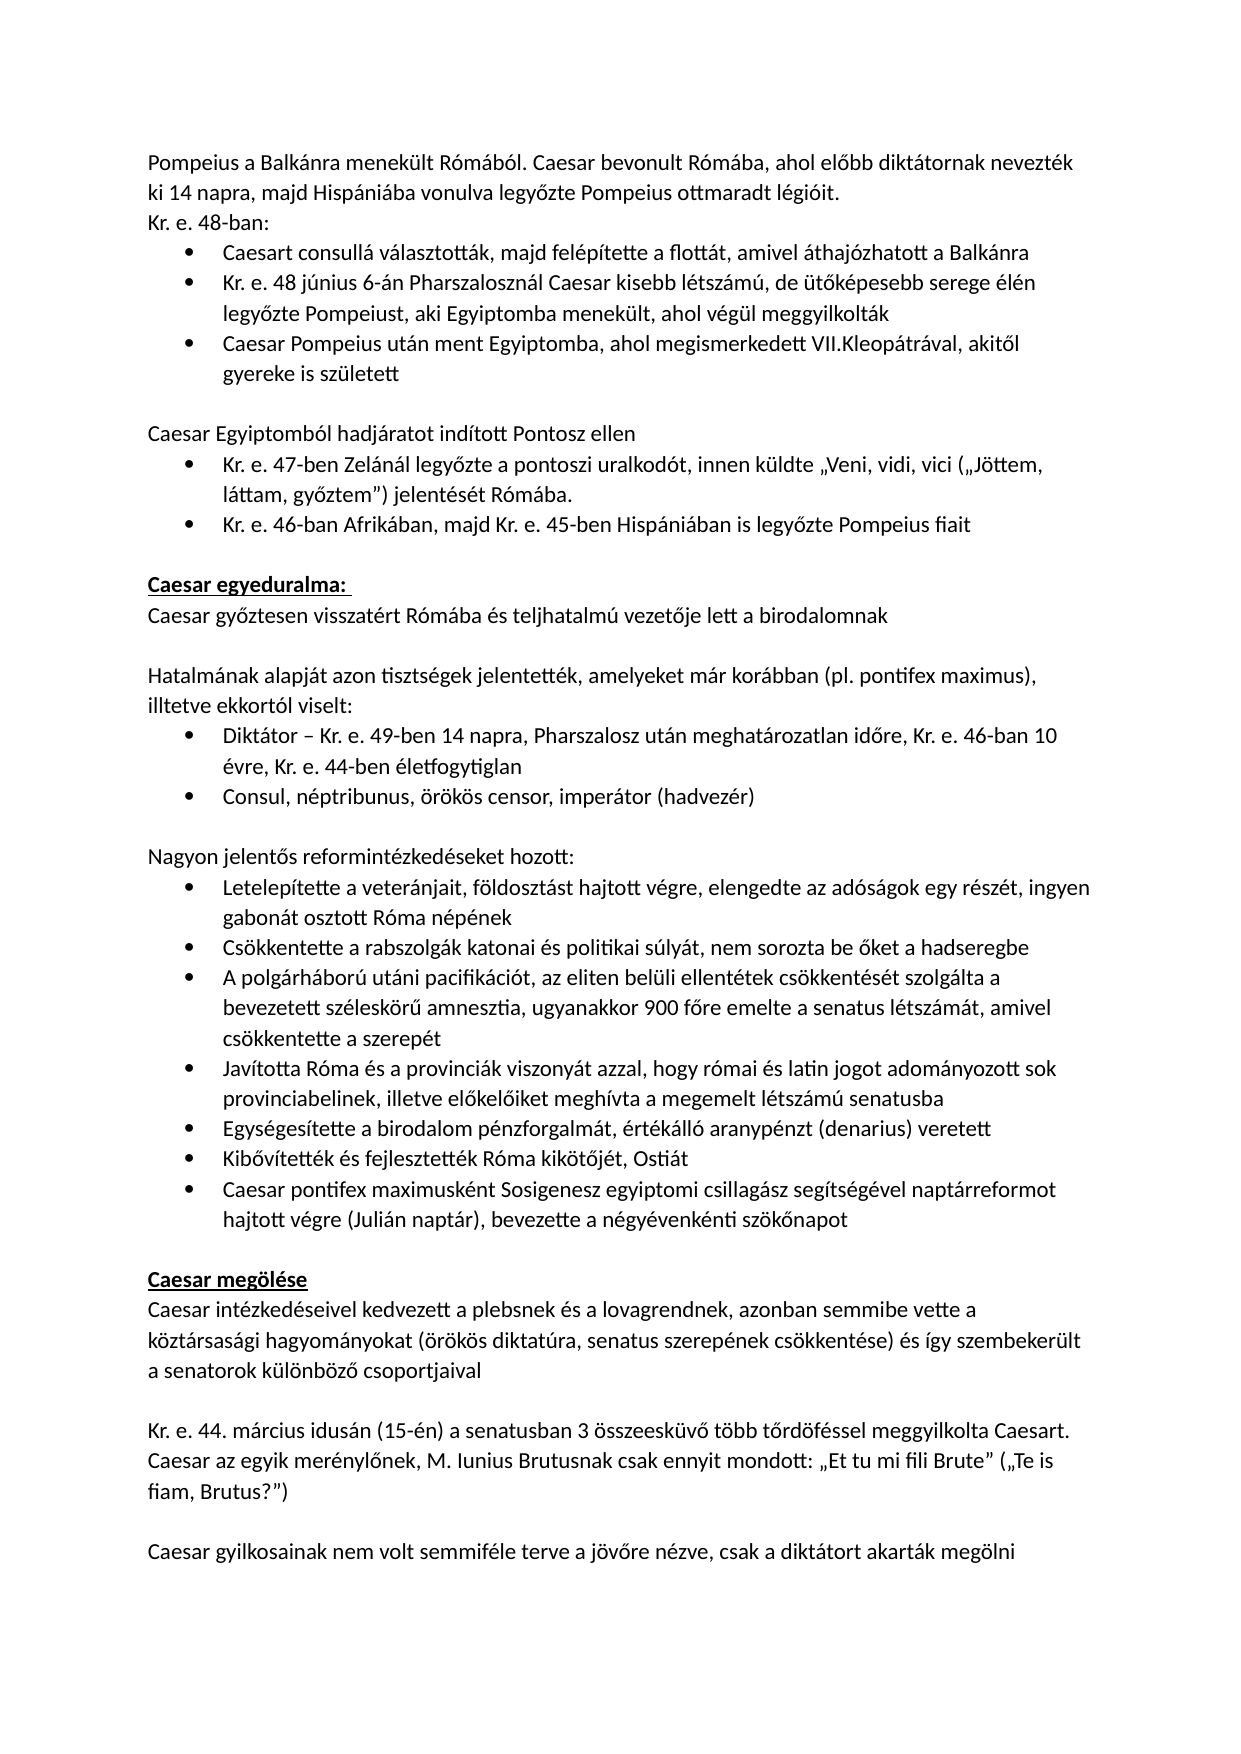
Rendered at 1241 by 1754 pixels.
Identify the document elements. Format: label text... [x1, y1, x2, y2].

list Kr. e. 48 június 6-án Pharszalosznál Caesar kisebb létszámú, de ütőképesebb serege élén legyőzte Pompeiust, aki Egyiptomba menekült, ahol végül meggyilkolták [185, 268, 1093, 327]
list Letelepítette a veteránjait, földosztást hajtott végre, elengedte az adóságok egy részét, ingyen gabonát osztott Róma népének [185, 873, 1093, 931]
list Kr. e. 47-ben Zelánál legyőzte a pontoszi uralkodót, innen küldte „Veni, vidi, vici („Jöttem, láttam, győztem”) jelentését Rómába. [185, 450, 1093, 508]
list Javította Róma és a provinciák viszonyát azzal, hogy római és latin jogot adományozott sok provinciabelinek, illetve előkelőiket meghívta a megemelt létszámú senatusba [185, 1054, 1093, 1112]
text Kr. e. 44. március idusán (15-én) a senatusban 3 összeesküvő több tőrdöféssel meggyilkolta Caesart. Caesar az egyik merénylőnek, M. Iunius Brutusnak csak ennyit mondott: „Et tu mi fili Brute” („Te is fiam, Brutus?”) [148, 1416, 1093, 1505]
text Nagyon jelentős reformintézkedéseket hozott: [148, 842, 1093, 870]
list Kibővítették és fejlesztették Róma kikötőjét, Ostiát [185, 1144, 1093, 1172]
text Kr. e. 48-ban: [148, 208, 1093, 236]
text Caesar győztesen visszatért Rómába és teljhatalmú vezetője lett a birodalomnak [148, 601, 1093, 629]
list Csökkentette a rabszolgák katonai és politikai súlyát, nem sorozta be őket a hadseregbe [185, 933, 1093, 961]
text Pompeius a Balkánra menekült Rómából. Caesar bevonult Rómába, ahol előbb diktátornak nevezték ki 14 napra, majd Hispániába vonulva legyőzte Pompeius ottmaradt légióit. [148, 148, 1093, 206]
list Consul, néptribunus, örökös censor, imperátor (hadvezér) [185, 782, 1093, 810]
list Caesar Pompeius után ment Egyiptomba, ahol megismerkedett VII.Kleopátrával, akitől gyereke is született [185, 329, 1093, 387]
text Hatalmának alapját azon tisztségek jelentették, amelyeket már korábban (pl. pontifex maximus), illtetve ekkortól viselt: [148, 661, 1093, 719]
list A polgárháború utáni pacifikációt, az eliten belüli ellentétek csökkentését szolgálta a bevezetett széleskörű amnesztia, ugyanakkor 900 főre emelte a senatus létszámát, amivel csökkentette a szerepét [185, 963, 1093, 1052]
text Caesar Egyiptomból hadjáratot indított Pontosz ellen [148, 419, 1093, 447]
list Caesart consullá választották, majd felépítette a flottát, amivel áthajózhatott a Balkánra [185, 238, 1093, 266]
list Kr. e. 46-ban Afrikában, majd Kr. e. 45-ben Hispániában is legyőzte Pompeius fiait [185, 510, 1093, 538]
list Egységesítette a birodalom pénzforgalmát, értékálló aranypénzt (denarius) veretett [185, 1114, 1093, 1142]
list Caesar pontifex maximusként Sosigenesz egyiptomi csillagász segítségével naptárreformot hajtott végre (Julián naptár), bevezette a négyévenkénti szökőnapot [185, 1175, 1093, 1233]
text Caesar intézkedéseivel kedvezett a plebsnek és a lovagrendnek, azonban semmibe vette a köztársasági hagyományokat (örökös diktatúra, senatus szerepének csökkentése) és így szembekerült a senatorok különböző csoportjaival [148, 1296, 1093, 1384]
list Diktátor – Kr. e. 49-ben 14 napra, Pharszalosz után meghatározatlan időre, Kr. e. 46-ban 10 évre, Kr. e. 44-ben életfogytiglan [185, 722, 1093, 780]
text Caesar megölése [148, 1265, 1093, 1293]
text Caesar egyeduralma: [148, 571, 1093, 598]
text Caesar gyilkosainak nem volt semmiféle terve a jövőre nézve, csak a diktátort akarták megölni [148, 1537, 1093, 1565]
